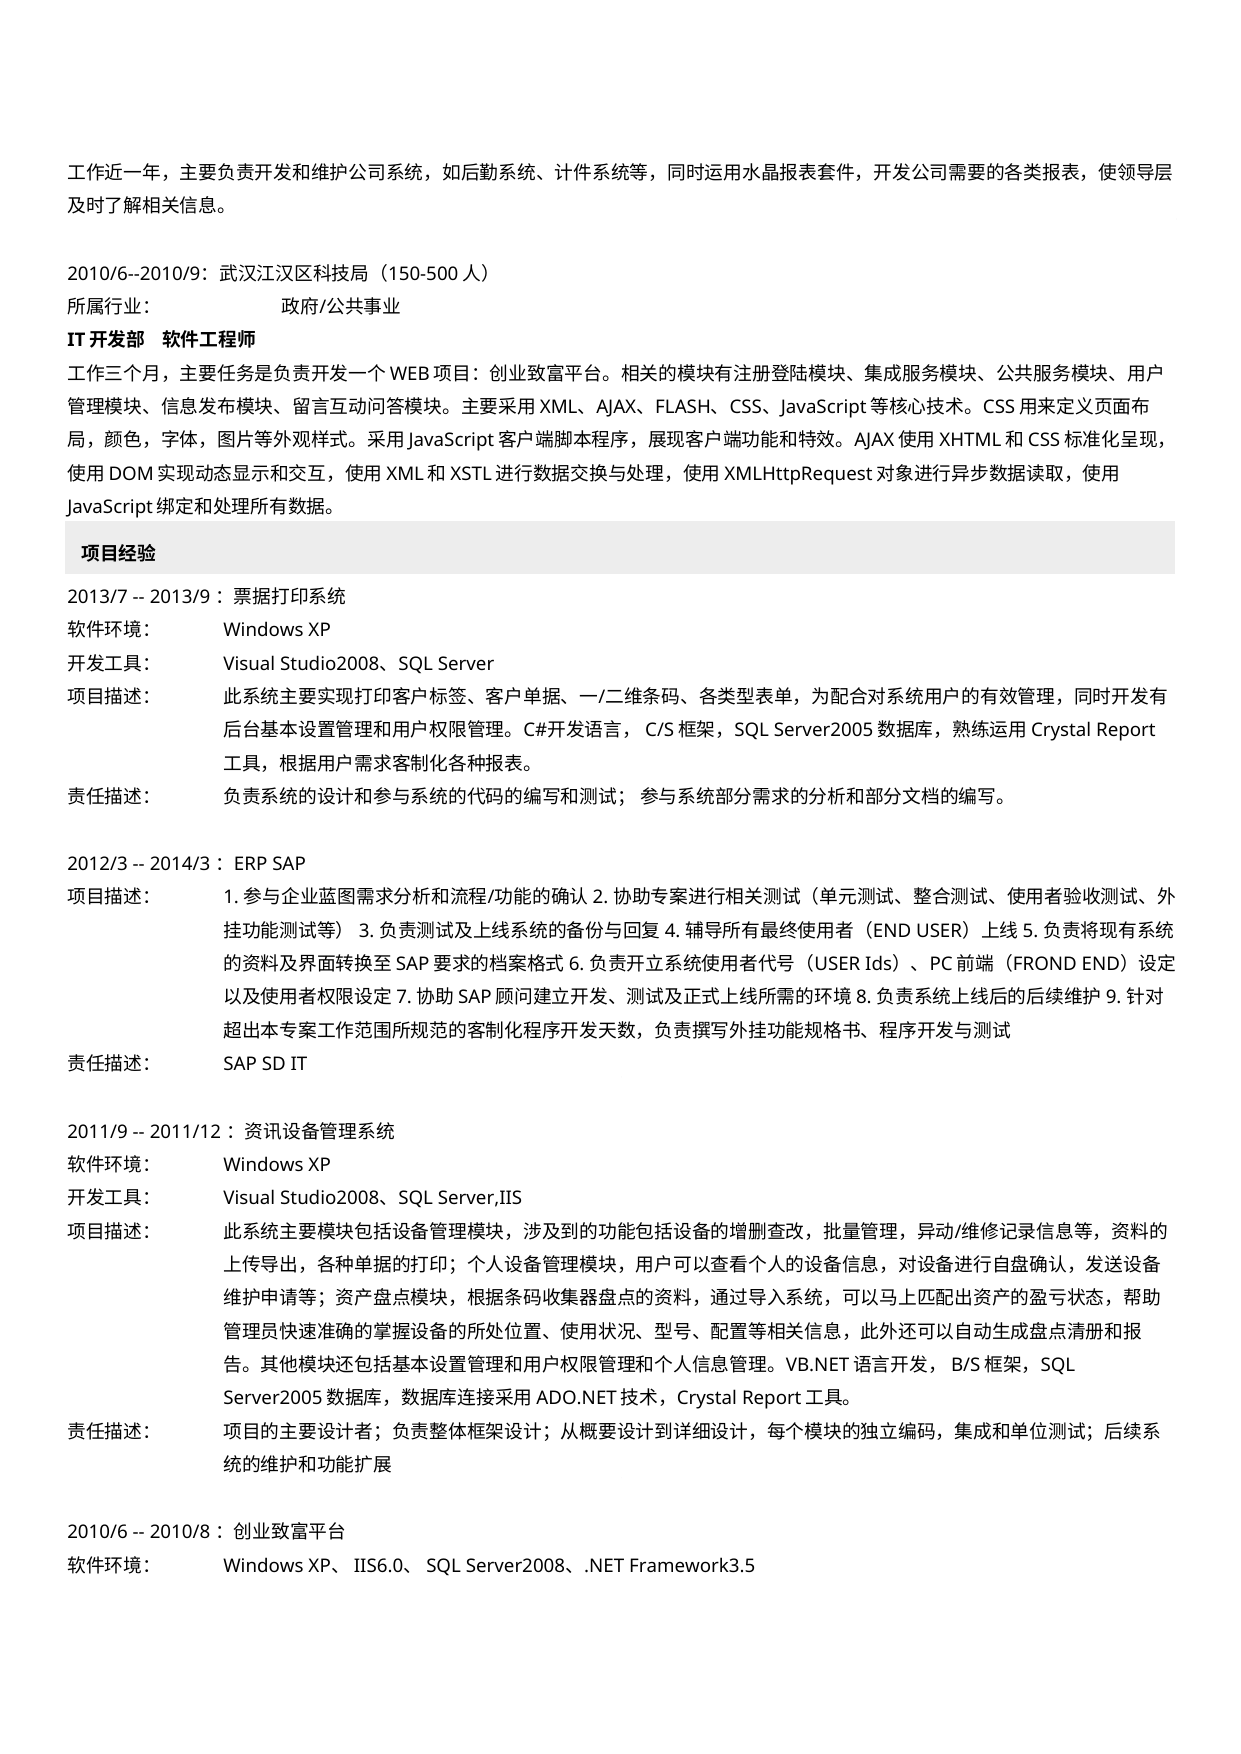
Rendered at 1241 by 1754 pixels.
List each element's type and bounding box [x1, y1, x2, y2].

table_header [65, 574, 1175, 1579]
table_header [65, 150, 1175, 521]
